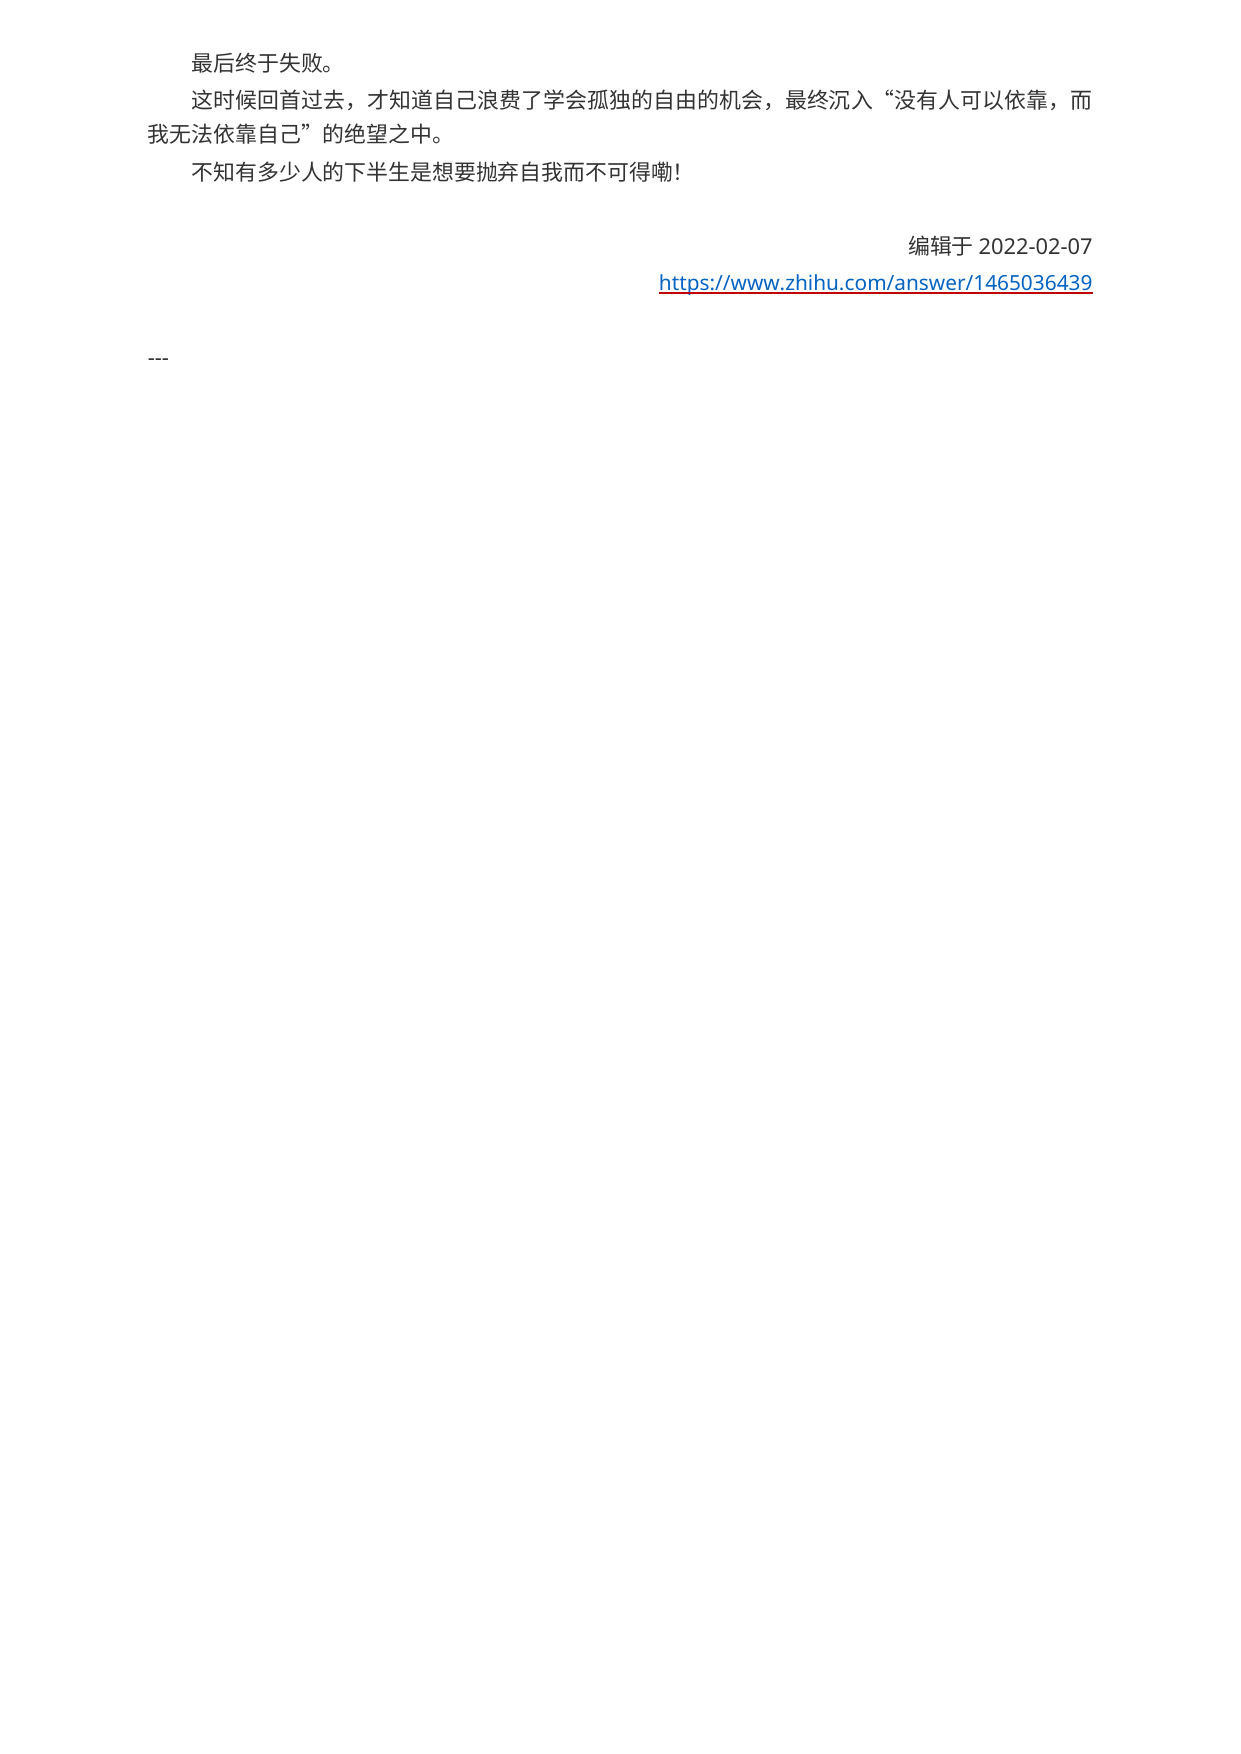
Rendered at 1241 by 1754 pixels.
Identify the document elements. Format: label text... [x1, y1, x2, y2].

text --- [148, 340, 1092, 374]
text 最后终于失败。 [148, 45, 1092, 79]
text 编辑于 2022-02-07 [148, 228, 1092, 262]
text 这时候回首过去，才知道自己浪费了学会孤独的自由的机会，最终沉入“没有人可以依靠，而我无法依靠自己”的绝望之中。 [148, 82, 1092, 150]
text https://www.zhihu.com/answer/1465036439 [148, 265, 1092, 299]
text 不知有多少人的下半生是想要抛弃自我而不可得嘞！ [148, 153, 1092, 187]
